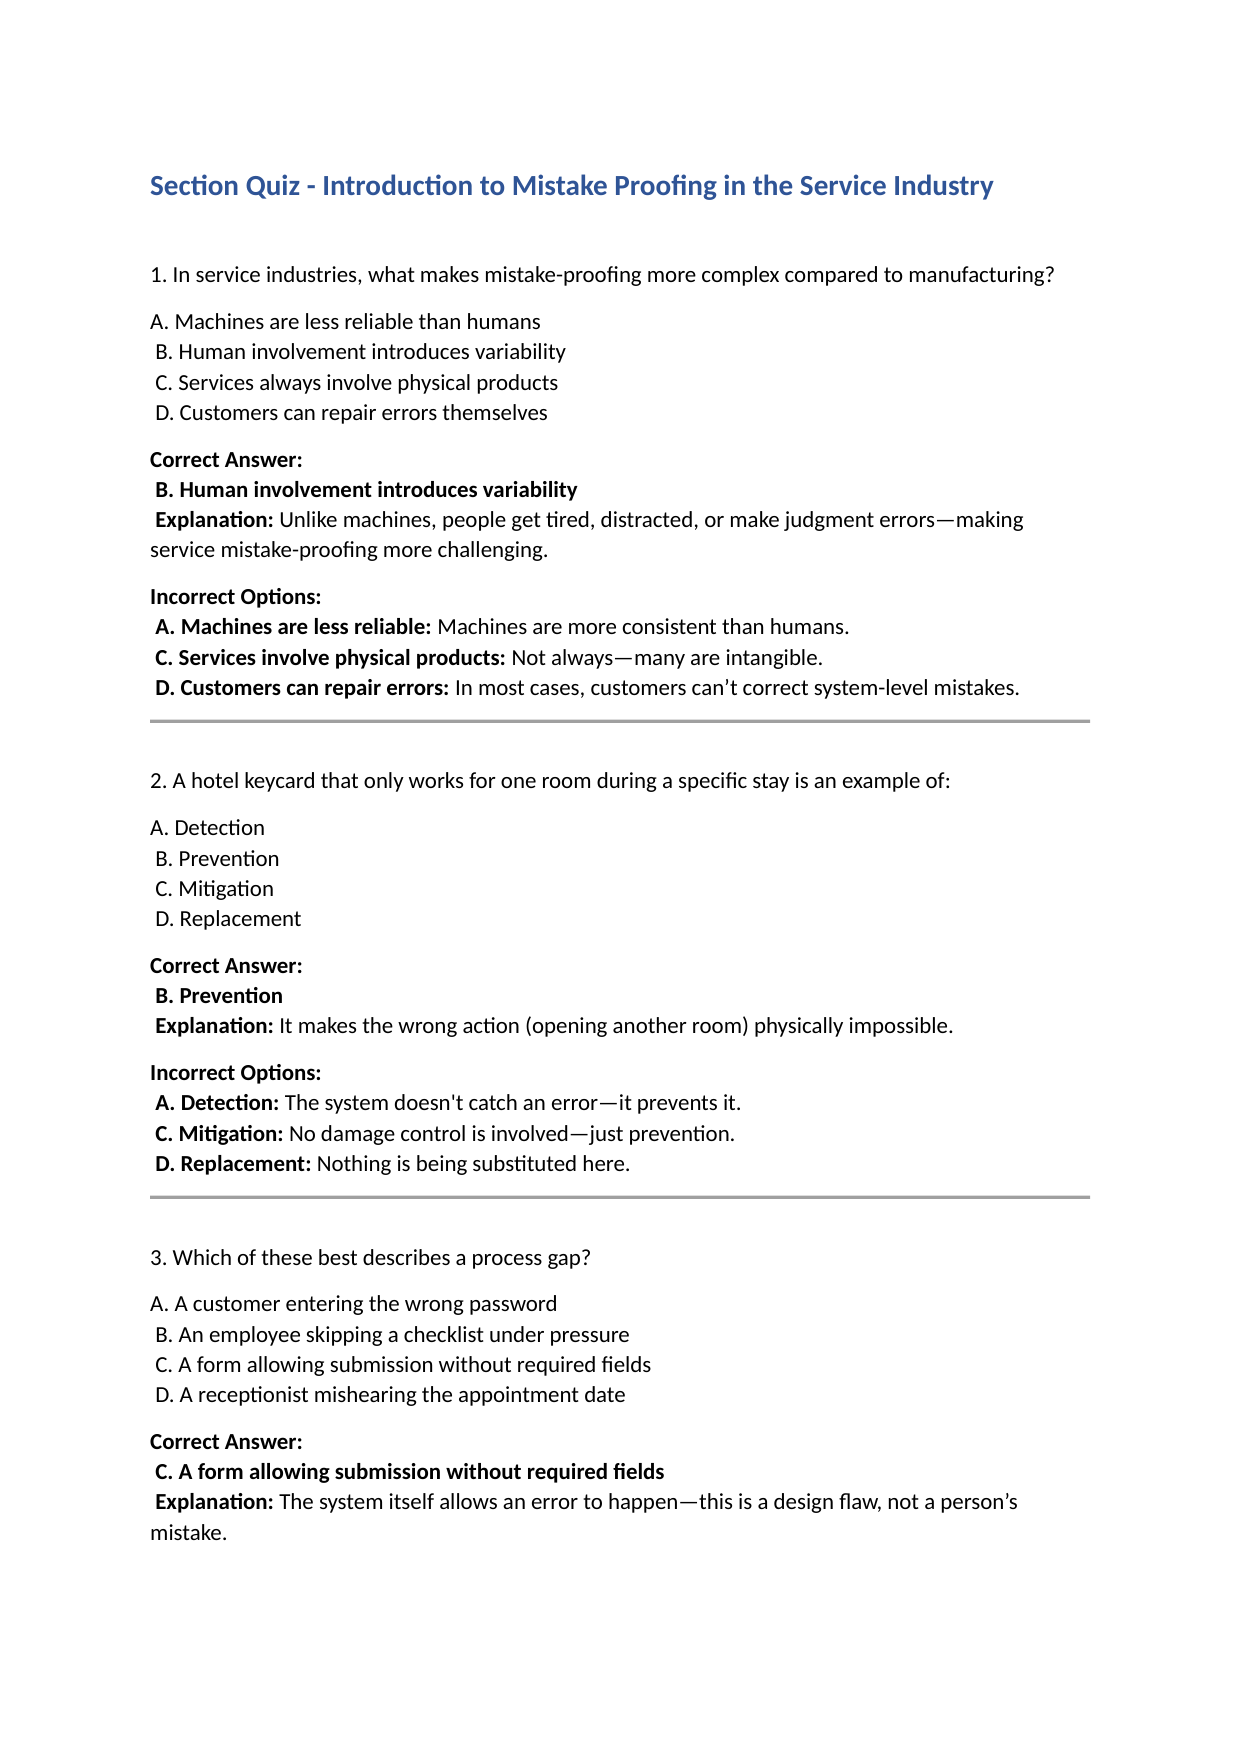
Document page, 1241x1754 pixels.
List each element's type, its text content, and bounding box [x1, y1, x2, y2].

text Correct Answer: C. A form allowing submission without required fields Explanation: The system itself allows an error to happen—this is a design flaw, not a person’s mistake. [150, 1427, 1090, 1546]
text 3. Which of these best describes a process gap? [150, 1243, 1090, 1271]
text Incorrect Options: A. Machines are less reliable: Machines are more consistent than humans. C. Services involve physical products: Not always—many are intangible. D. Customers can repair errors: In most cases, customers can’t correct system-level mistakes. [150, 582, 1090, 701]
text 2. A hotel keycard that only works for one room during a specific stay is an example of: [150, 767, 1090, 794]
text Correct Answer: B. Human involvement introduces variability Explanation: Unlike machines, people get tired, distracted, or make judgment errors—making service mistake-proofing more challenging. [150, 445, 1090, 563]
text Incorrect Options: A. Detection: The system doesn't catch an error—it prevents it. C. Mitigation: No damage control is involved—just prevention. D. Replacement: Nothing is being substituted here. [150, 1058, 1090, 1177]
text Correct Answer: B. Prevention Explanation: It makes the wrong action (opening another room) physically impossible. [150, 951, 1090, 1039]
text 1. In service industries, what makes mistake-proofing more complex compared to manufacturing? [150, 260, 1090, 288]
subtitle Section Quiz - Introduction to Mistake Proofing in the Service Industry [150, 167, 1090, 202]
text A. Machines are less reliable than humans B. Human involvement introduces variability C. Services always involve physical products D. Customers can repair errors themselves [150, 307, 1090, 426]
text A. A customer entering the wrong password B. An employee skipping a checklist under pressure C. A form allowing submission without required fields D. A receptionist mishearing the appointment date [150, 1289, 1090, 1408]
text A. Detection B. Prevention C. Mitigation D. Replacement [150, 813, 1090, 932]
